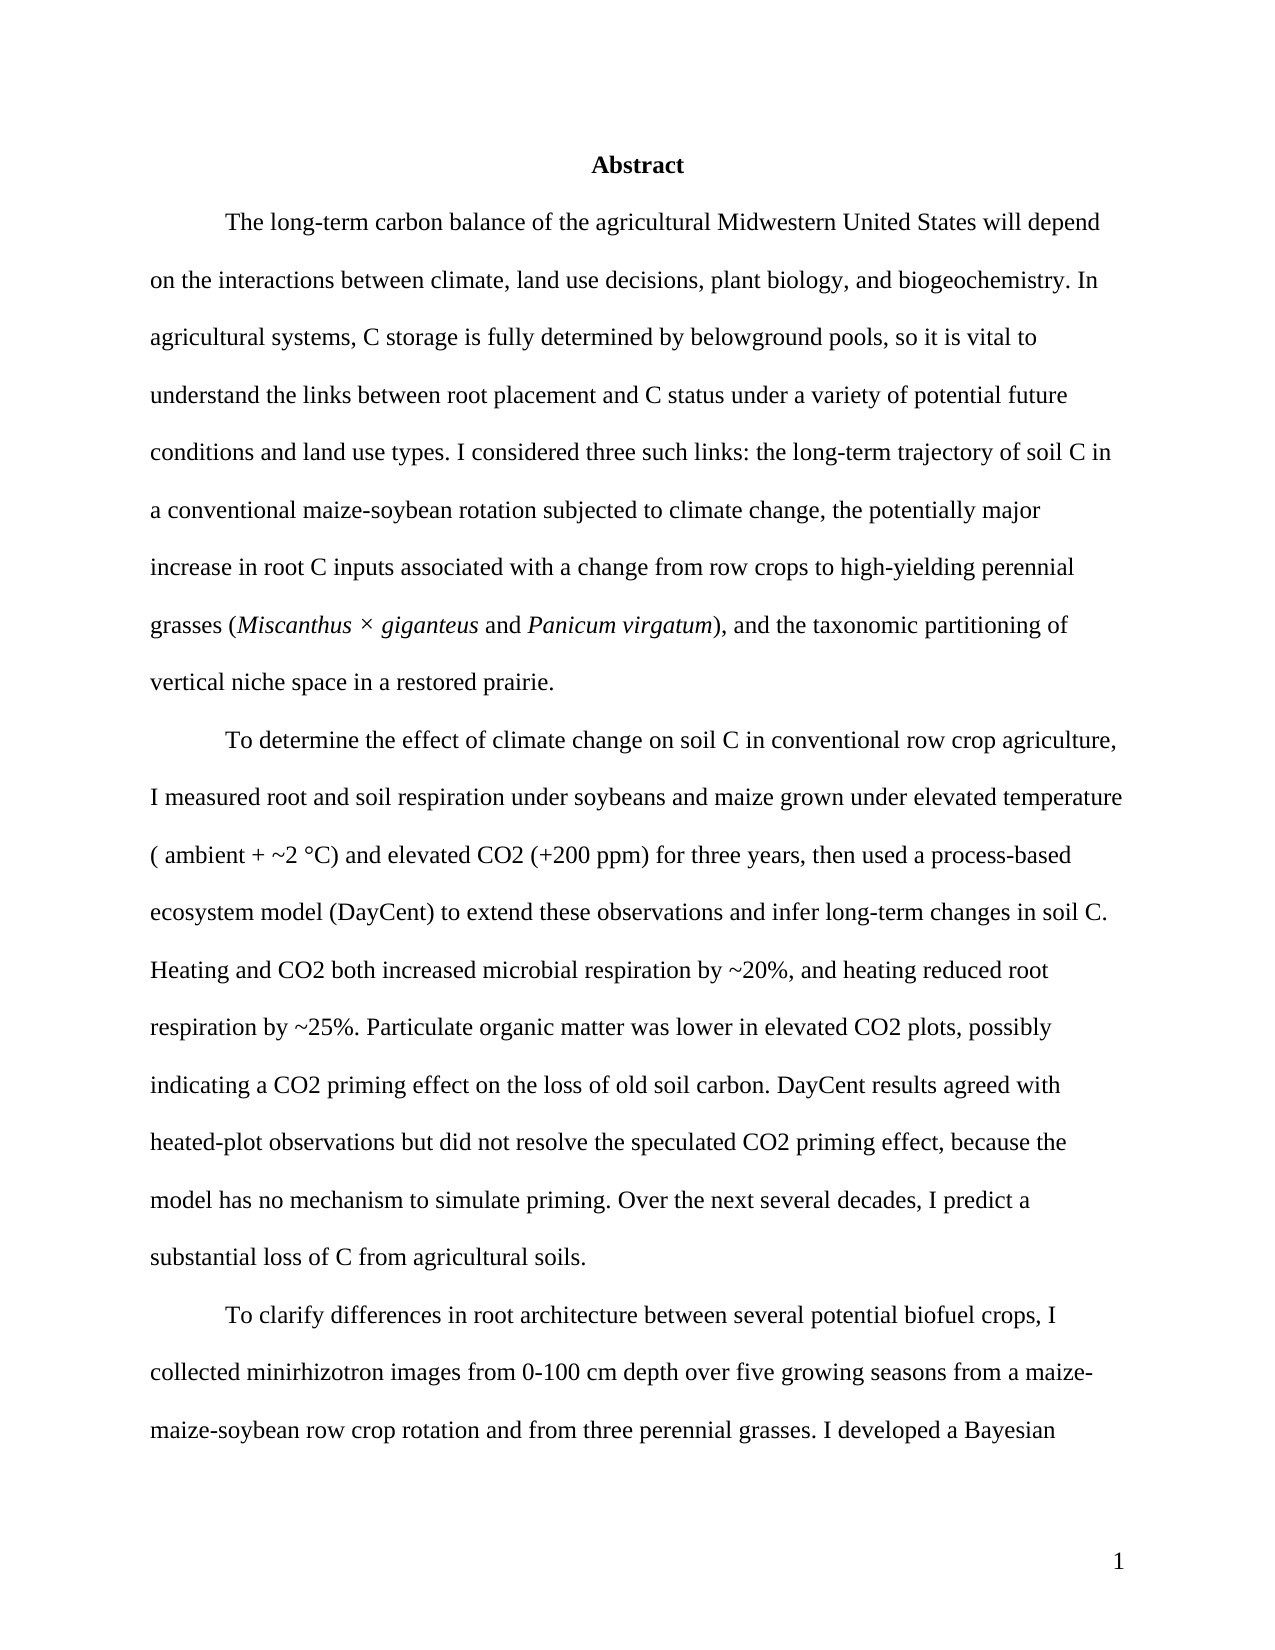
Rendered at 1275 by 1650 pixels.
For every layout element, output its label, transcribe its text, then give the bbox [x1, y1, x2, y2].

subtitle Abstract [150, 150, 1125, 179]
text To determine the effect of climate change on soil C in conventional row crop agriculture, I measured root and soil respiration under soybeans and maize grown under elevated temperature ( ambient + ~2 °C) and elevated CO2 (+200 ppm) for three years, then used a process-based ecosystem model (DayCent) to extend these observations and infer long-term changes in soil C. Heating and CO2 both increased microbial respiration by ~20%, and heating reduced root respiration by ~25%. Particulate organic matter was lower in elevated CO2 plots, possibly indicating a CO2 priming effect on the loss of old soil carbon. DayCent results agreed with heated-plot observations but did not resolve the speculated CO2 priming effect, because the model has no mechanism to simulate priming. Over the next several decades, I predict a substantial loss of C from agricultural soils. [150, 725, 1125, 1271]
